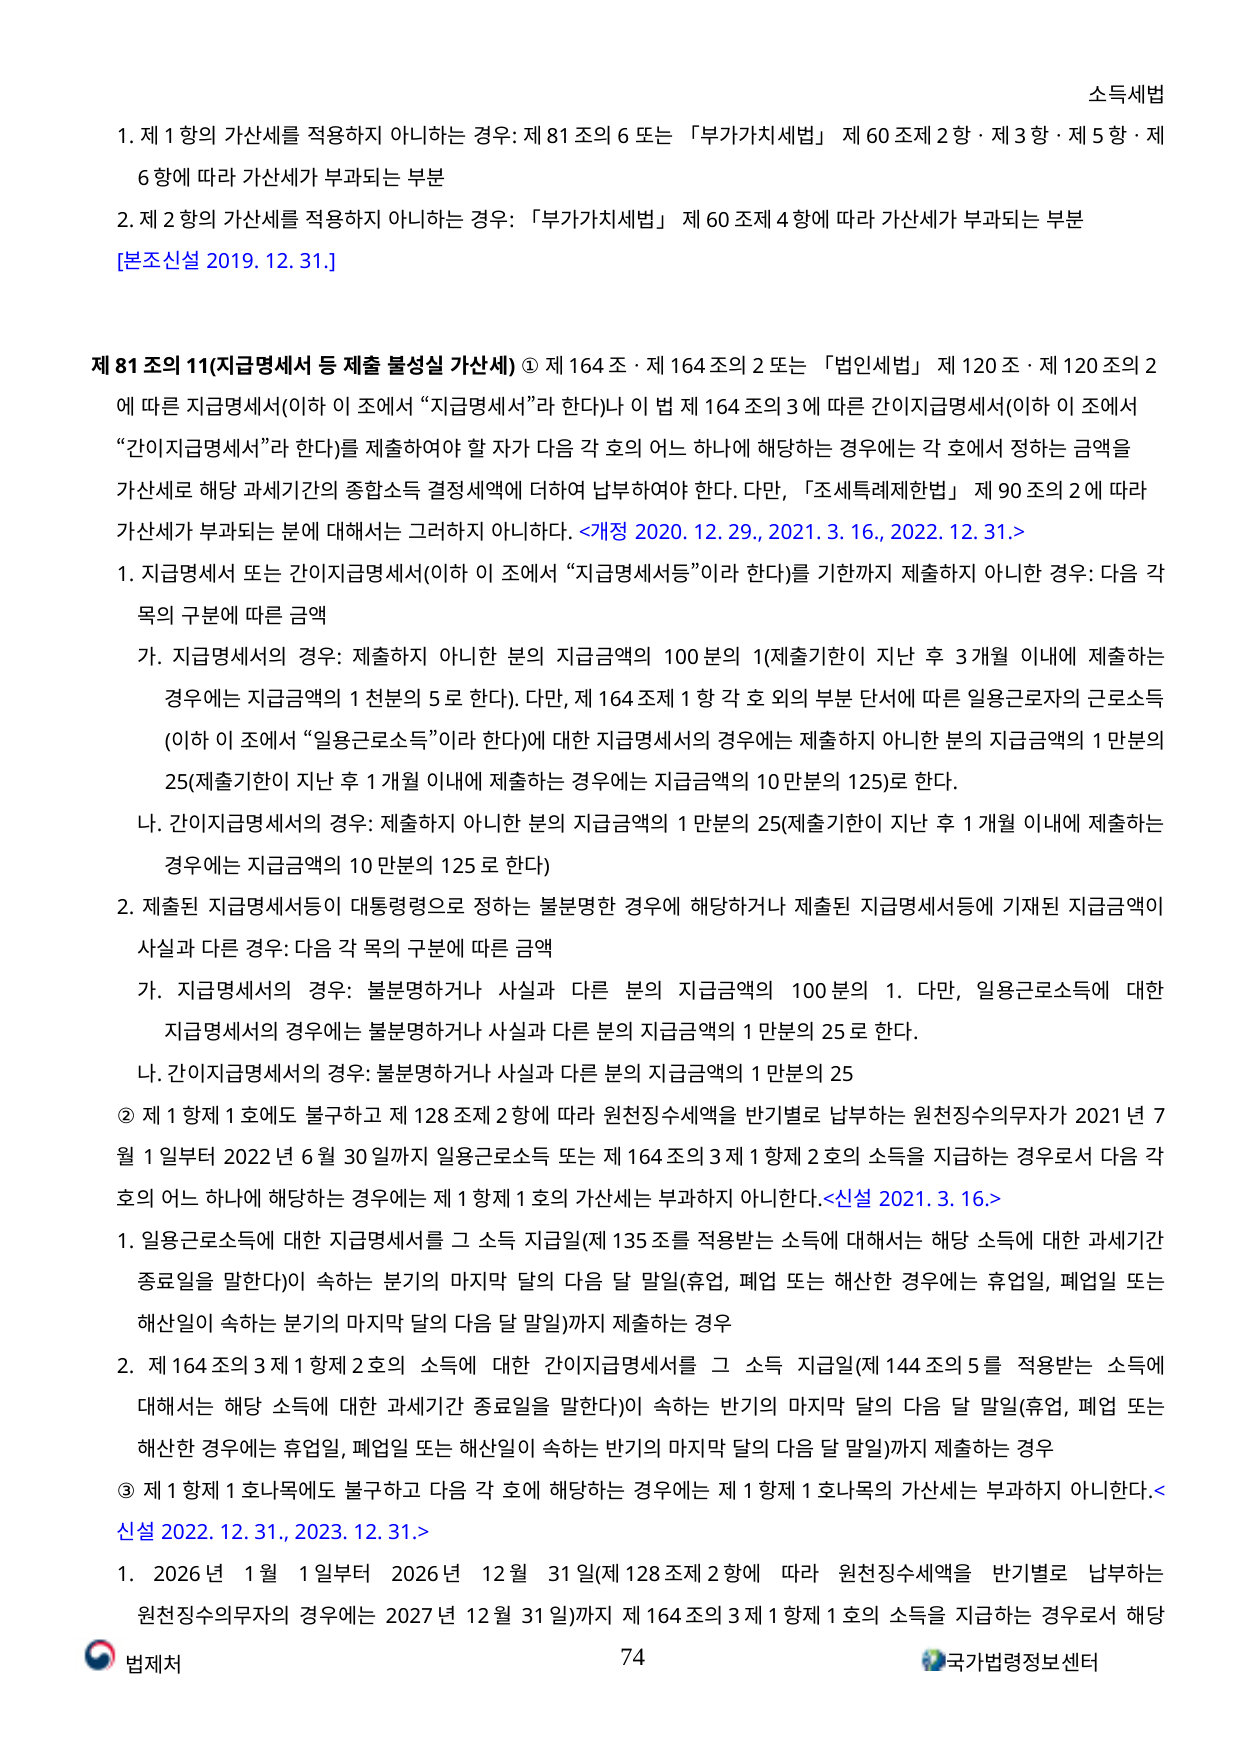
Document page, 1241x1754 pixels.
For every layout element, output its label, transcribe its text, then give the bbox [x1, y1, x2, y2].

text 1. 제1항의 가산세를 적용하지 아니하는 경우: 제81조의6 또는 「부가가치세법」 제60조제2항ㆍ제3항ㆍ제5항ㆍ제6항에 따라 가산세가 부과되는 부분 [117, 108, 1165, 192]
picture [892, 1637, 946, 1671]
picture [75, 1637, 126, 1673]
text 가. 지급명세서의 경우: 제출하지 아니한 분의 지급금액의 100분의 1(제출기한이 지난 후 3개월 이내에 제출하는 경우에는 지급금액의 1천분의 5로 한다). 다만, 제164조제1항 각 호 외의 부분 단서에 따른 일용근로자의 근로소득(이하 이 조에서 “일용근로소득”이라 한다)에 대한 지급명세서의 경우에는 제출하지 아니한 분의 지급금액의 1만분의 25(제출기한이 지난 후 1개월 이내에 제출하는 경우에는 지급금액의 10만분의 125)로 한다. [137, 629, 1165, 796]
text ③ 제1항제1호나목에도 불구하고 다음 각 호에 해당하는 경우에는 제1항제1호나목의 가산세는 부과하지 아니한다.<신설 2022. 12. 31., 2023. 12. 31.> [117, 1462, 1165, 1546]
text ② 제1항제1호에도 불구하고 제128조제2항에 따라 원천징수세액을 반기별로 납부하는 원천징수의무자가 2021년 7월 1일부터 2022년 6월 30일까지 일용근로소득 또는 제164조의3제1항제2호의 소득을 지급하는 경우로서 다음 각 호의 어느 하나에 해당하는 경우에는 제1항제1호의 가산세는 부과하지 아니한다.<신설 2021. 3. 16.> [117, 1087, 1165, 1212]
text 2. 제2항의 가산세를 적용하지 아니하는 경우: 「부가가치세법」 제60조제4항에 따라 가산세가 부과되는 부분 [117, 192, 1165, 233]
text 1. 일용근로소득에 대한 지급명세서를 그 소득 지급일(제135조를 적용받는 소득에 대해서는 해당 소득에 대한 과세기간 종료일을 말한다)이 속하는 분기의 마지막 달의 다음 달 말일(휴업, 폐업 또는 해산한 경우에는 휴업일, 폐업일 또는 해산일이 속하는 분기의 마지막 달의 다음 달 말일)까지 제출하는 경우 [117, 1212, 1165, 1337]
text 가. 지급명세서의 경우: 불분명하거나 사실과 다른 분의 지급금액의 100분의 1. 다만, 일용근로소득에 대한 지급명세서의 경우에는 불분명하거나 사실과 다른 분의 지급금액의 1만분의 25로 한다. [137, 962, 1165, 1046]
text [본조신설 2019. 12. 31.] [117, 233, 1165, 275]
text 나. 간이지급명세서의 경우: 불분명하거나 사실과 다른 분의 지급금액의 1만분의 25 [137, 1046, 1165, 1087]
text 제81조의11(지급명세서 등 제출 불성실 가산세) ① 제164조ㆍ제164조의2 또는 「법인세법」 제120조ㆍ제120조의2에 따른 지급명세서(이하 이 조에서 “지급명세서”라 한다)나 이 법 제164조의3에 따른 간이지급명세서(이하 이 조에서 “간이지급명세서”라 한다)를 제출하여야 할 자가 다음 각 호의 어느 하나에 해당하는 경우에는 각 호에서 정하는 금액을 가산세로 해당 과세기간의 종합소득 결정세액에 더하여 납부하여야 한다. 다만, 「조세특례제한법」 제90조의2에 따라 가산세가 부과되는 분에 대해서는 그러하지 아니하다. <개정 2020. 12. 29., 2021. 3. 16., 2022. 12. 31.> [92, 337, 1165, 546]
text 나. 간이지급명세서의 경우: 제출하지 아니한 분의 지급금액의 1만분의 25(제출기한이 지난 후 1개월 이내에 제출하는 경우에는 지급금액의 10만분의 125로 한다) [137, 796, 1165, 879]
text 2. 제출된 지급명세서등이 대통령령으로 정하는 불분명한 경우에 해당하거나 제출된 지급명세서등에 기재된 지급금액이 사실과 다른 경우: 다음 각 목의 구분에 따른 금액 [117, 879, 1165, 962]
text 2. 제164조의3제1항제2호의 소득에 대한 간이지급명세서를 그 소득 지급일(제144조의5를 적용받는 소득에 대해서는 해당 소득에 대한 과세기간 종료일을 말한다)이 속하는 반기의 마지막 달의 다음 달 말일(휴업, 폐업 또는 해산한 경우에는 휴업일, 폐업일 또는 해산일이 속하는 반기의 마지막 달의 다음 달 말일)까지 제출하는 경우 [117, 1337, 1165, 1462]
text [117, 1546, 1165, 1629]
text 1. 지급명세서 또는 간이지급명세서(이하 이 조에서 “지급명세서등”이라 한다)를 기한까지 제출하지 아니한 경우: 다음 각 목의 구분에 따른 금액 [117, 546, 1165, 629]
